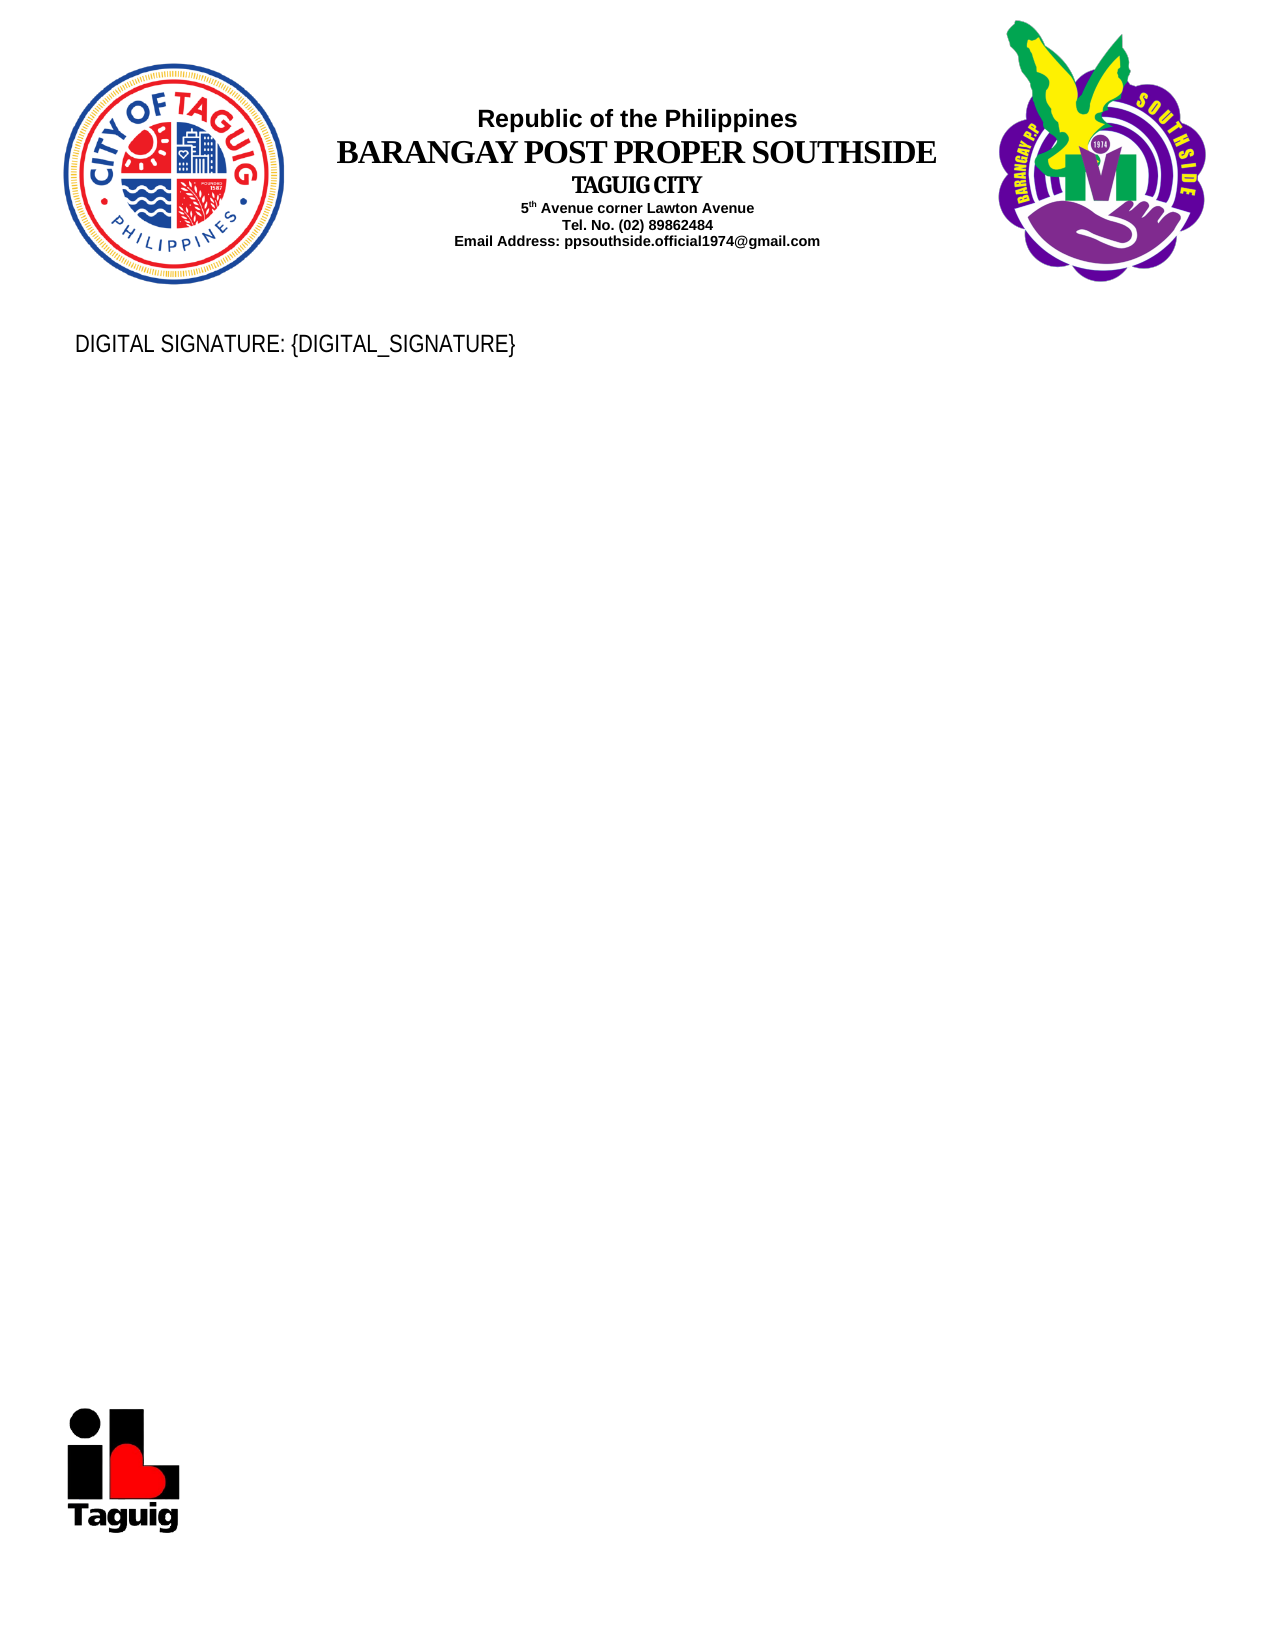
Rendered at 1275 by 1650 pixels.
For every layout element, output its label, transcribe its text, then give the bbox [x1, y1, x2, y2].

picture [41, 1389, 205, 1552]
text DIGITAL SIGNATURE: {DIGITAL_SIGNATURE} [75, 329, 1200, 358]
picture [990, 8, 1211, 294]
picture [60, 60, 288, 288]
